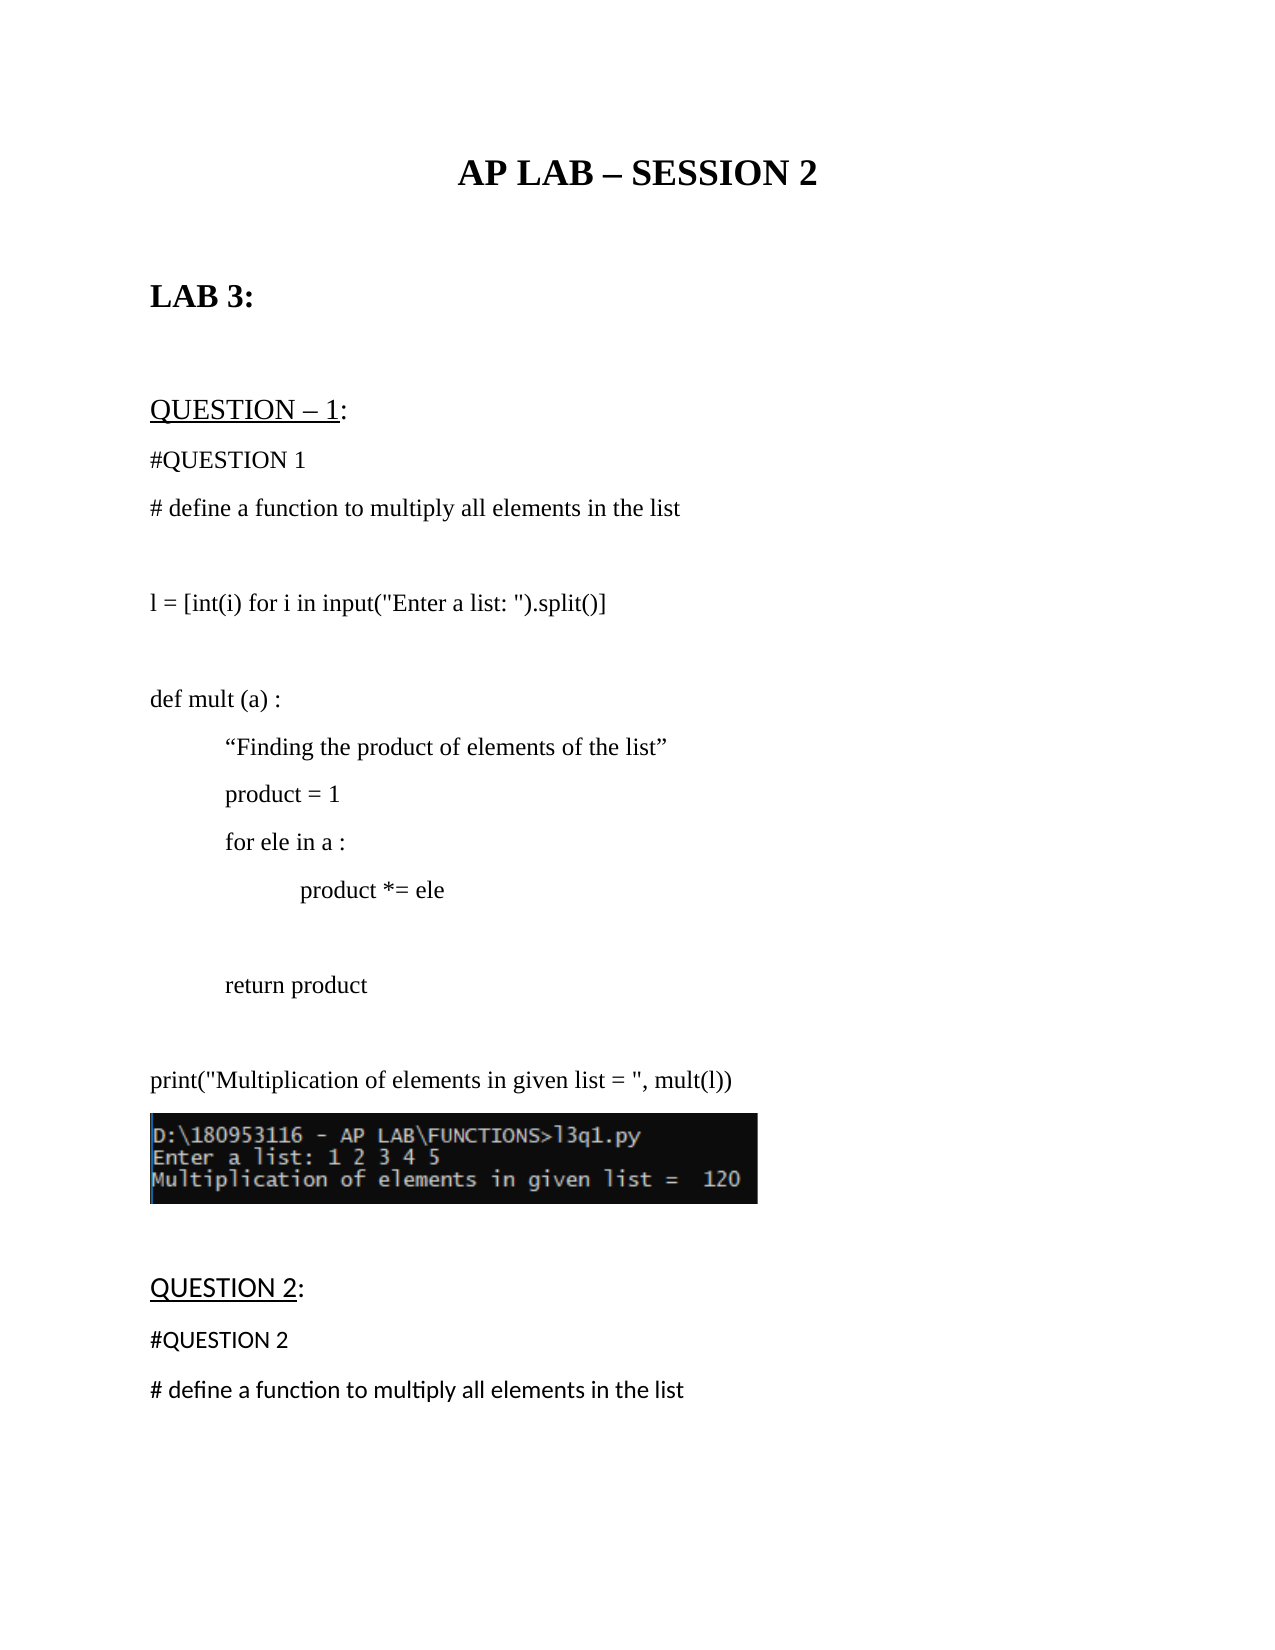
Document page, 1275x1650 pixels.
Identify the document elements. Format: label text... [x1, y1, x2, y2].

text #QUESTION 2 [150, 1325, 1125, 1355]
text return product [150, 970, 1125, 999]
picture [150, 1113, 758, 1204]
text #QUESTION 1 [150, 445, 1125, 474]
text LAB 3: [150, 276, 1125, 315]
text for ele in a : [150, 827, 1125, 856]
text def mult (a) : [150, 684, 1125, 713]
text “Finding the product of elements of the list” [150, 732, 1125, 760]
text # define a function to multiply all elements in the list [150, 493, 1125, 522]
text AP LAB – SESSION 2 [150, 150, 1125, 193]
text product *= ele [150, 875, 1125, 903]
text # define a function to multiply all elements in the list [150, 1374, 1125, 1405]
text print("Multiplication of elements in given list = ", mult(l)) [150, 1066, 1125, 1094]
text QUESTION 2: [150, 1269, 1125, 1305]
text l = [int(i) for i in input("Enter a list: ").split()] [150, 588, 1125, 617]
text QUESTION – 1: [150, 392, 1125, 426]
text product = 1 [150, 779, 1125, 808]
